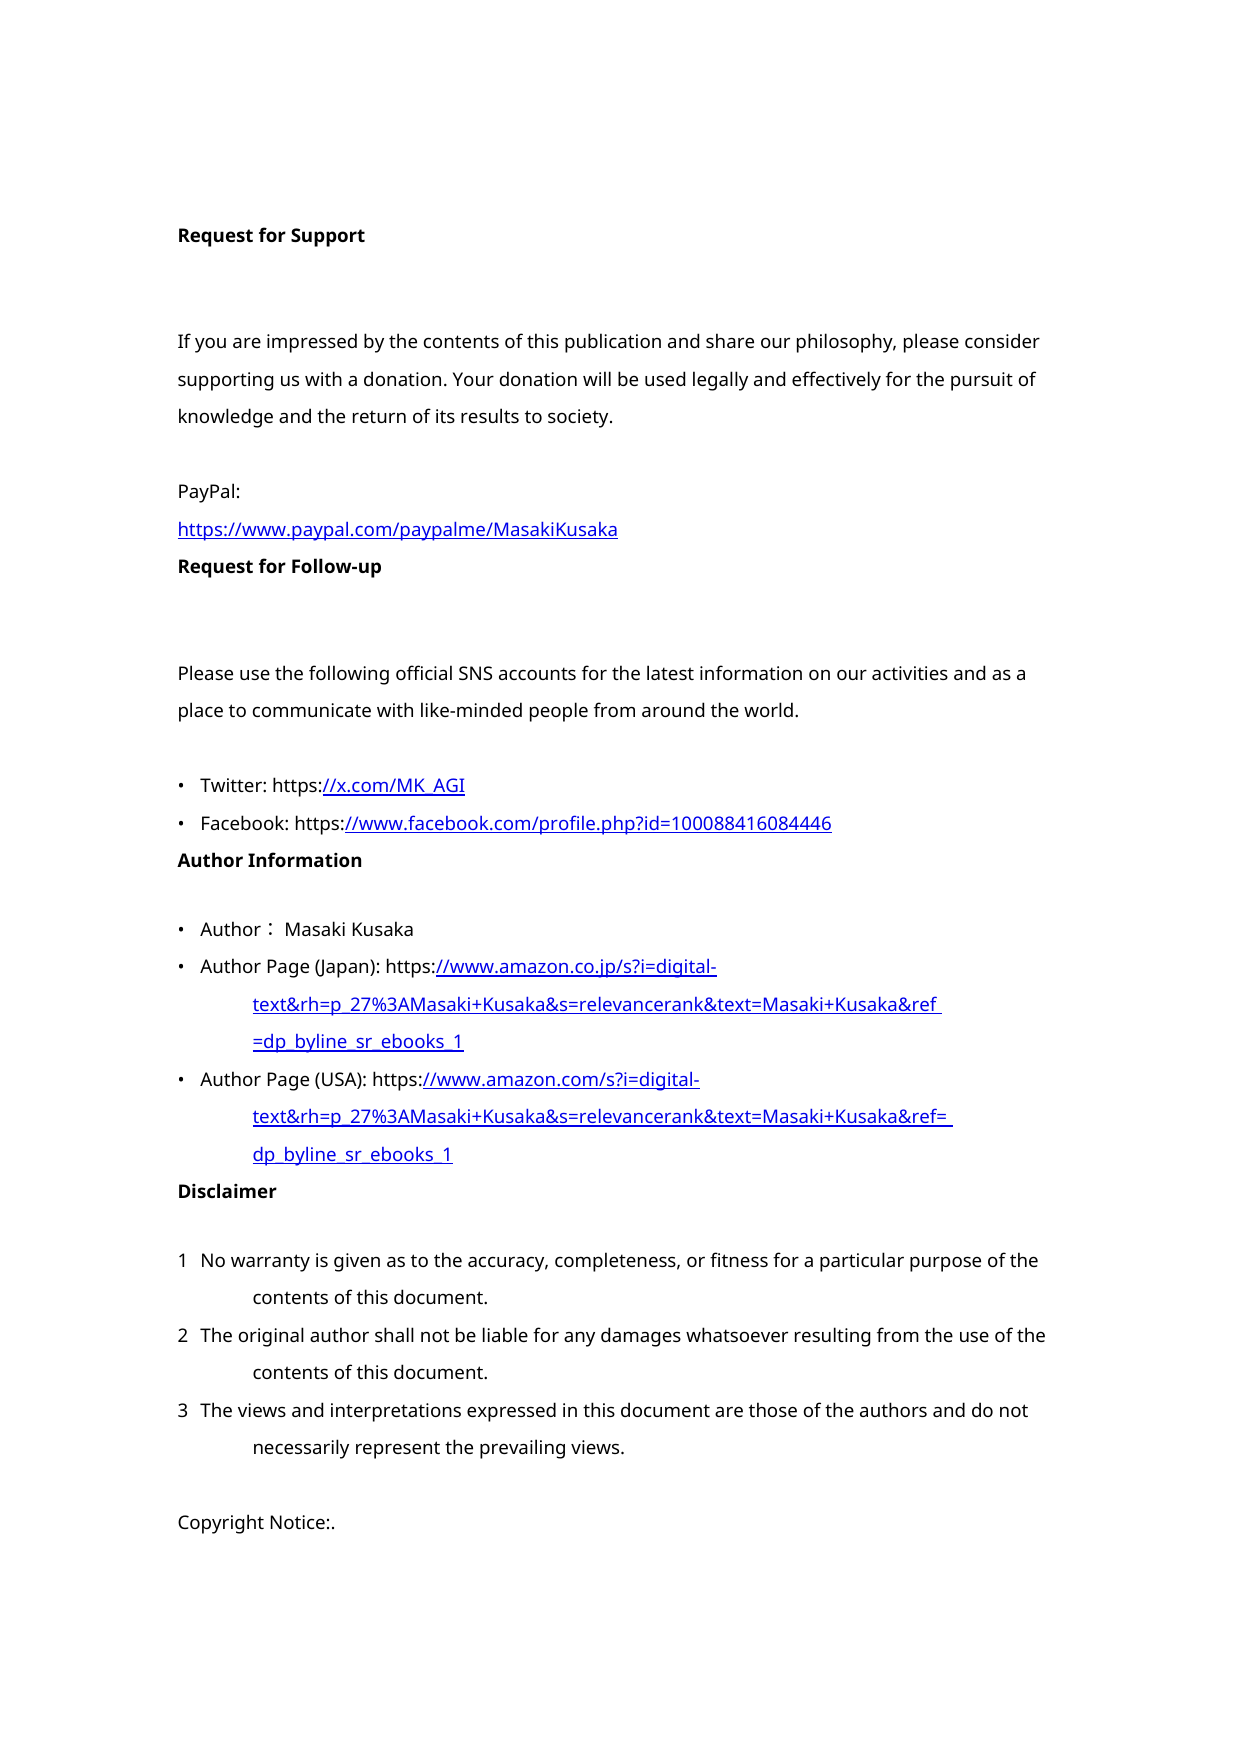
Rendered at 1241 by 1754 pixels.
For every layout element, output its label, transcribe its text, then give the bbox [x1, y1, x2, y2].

list Author Page (Japan): https://www.amazon.co.jp/s?i=digital-text&rh=p_27%3AMasaki+Kusaka&s=relevancerank&text=Masaki+Kusaka&ref =dp_byline_sr_ebooks_1 [177, 947, 1063, 1060]
text If you are impressed by the contents of this publication and share our philosophy, please consider supporting us with a donation. Your donation will be used legally and effectively for the pursuit of knowledge and the return of its results to society. [177, 323, 1063, 435]
text Please use the following official SNS accounts for the latest information on our activities and as a place to communicate with like-minded people from around the world. [177, 654, 1063, 729]
text Copyright Notice:. [177, 1503, 1063, 1541]
list Facebook: https://www.facebook.com/profile.php?id=100088416084446 [177, 804, 1063, 841]
list Author： Masaki Kusaka [177, 910, 1063, 947]
list No warranty is given as to the accuracy, completeness, or fitness for a particular purpose of the contents of this document. [177, 1241, 1063, 1316]
list Twitter: https://x.com/MK_AGI [177, 766, 1063, 804]
list Author Page (USA): https://www.amazon.com/s?i=digital-text&rh=p_27%3AMasaki+Kusaka&s=relevancerank&text=Masaki+Kusaka&ref= dp_byline_sr_ebooks_1 [177, 1060, 1063, 1172]
text Author Information [177, 841, 1063, 879]
text PayPal: [177, 473, 1063, 510]
text https://www.paypal.com/paypalme/MasakiKusaka [177, 510, 1063, 548]
list The original author shall not be liable for any damages whatsoever resulting from the use of the contents of this document. [177, 1316, 1063, 1391]
text Request for Follow-up [177, 548, 1063, 585]
text Request for Support [177, 217, 1063, 254]
list The views and interpretations expressed in this document are those of the authors and do not necessarily represent the prevailing views. [177, 1391, 1063, 1466]
text Disclaimer [177, 1172, 1063, 1210]
